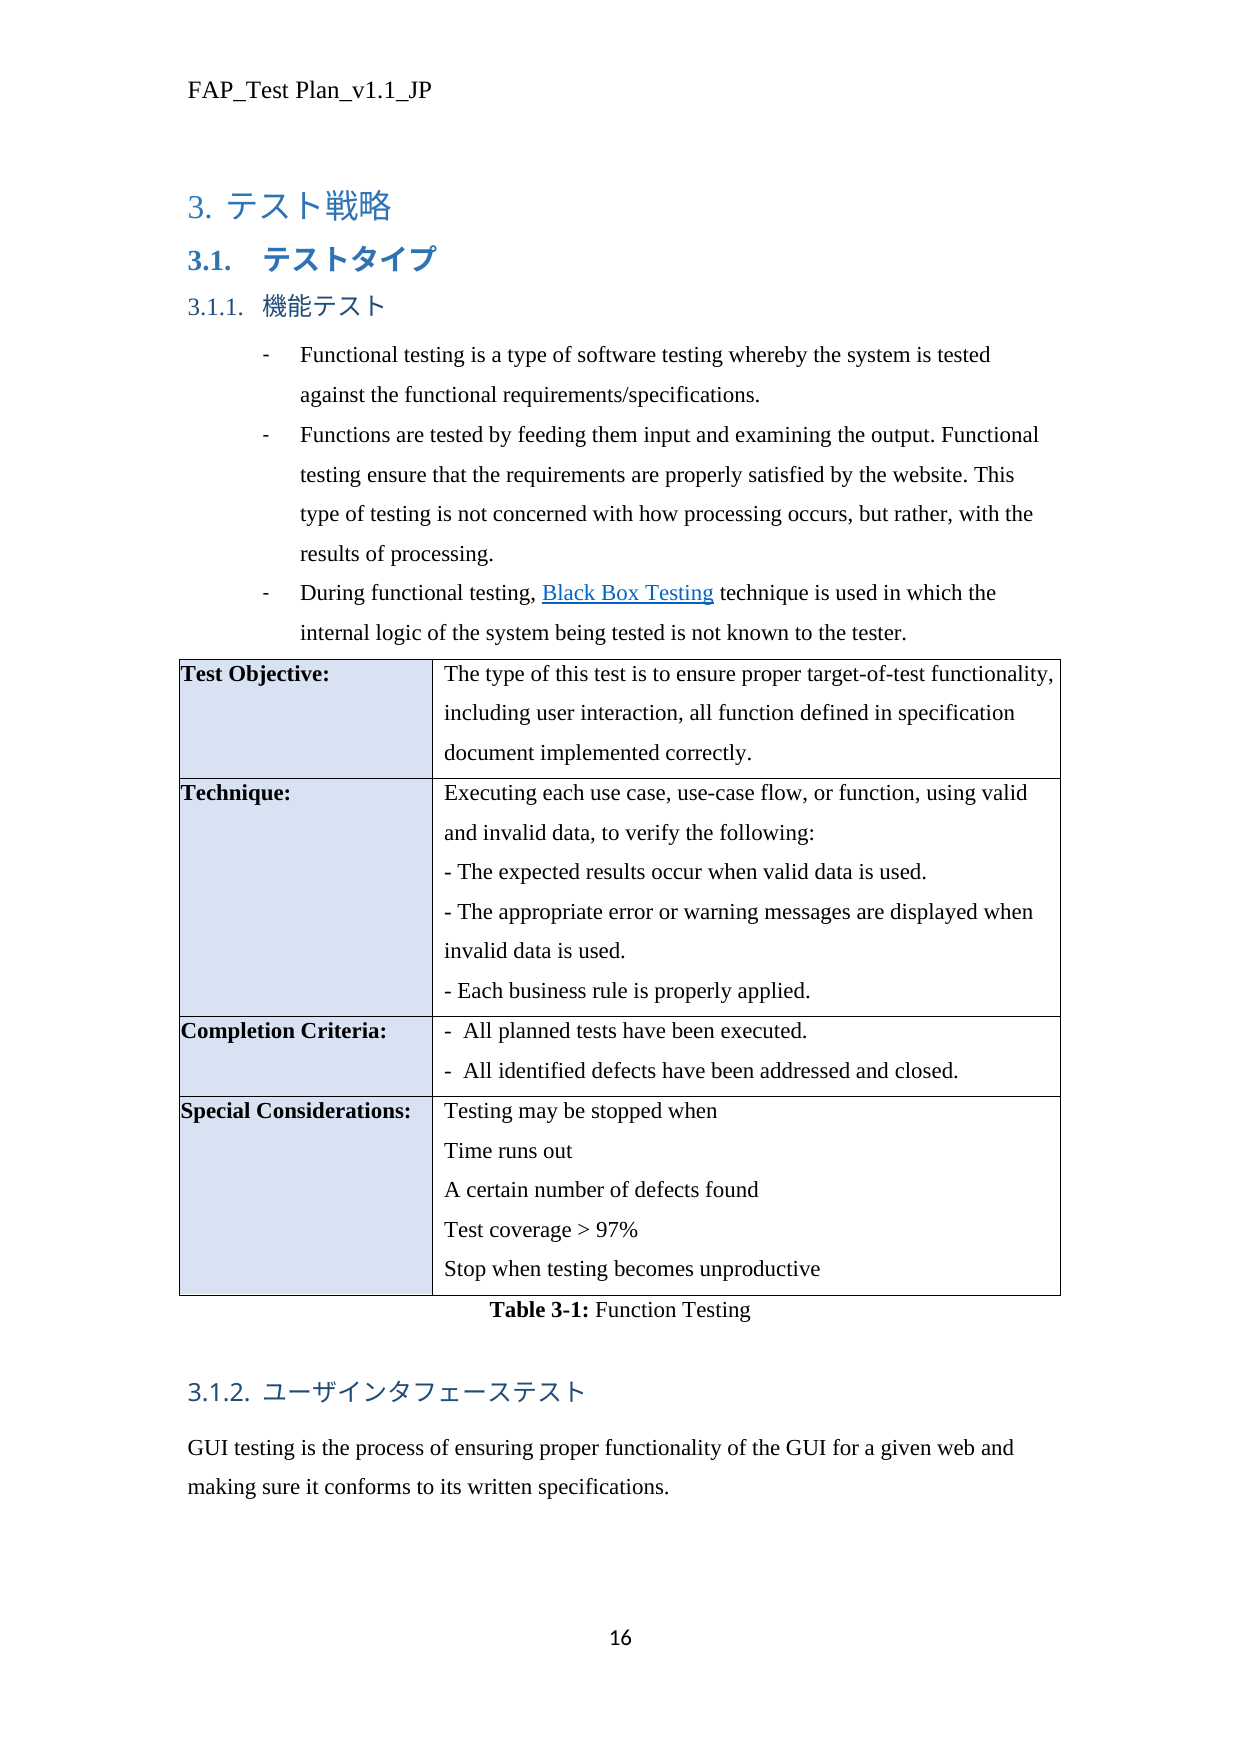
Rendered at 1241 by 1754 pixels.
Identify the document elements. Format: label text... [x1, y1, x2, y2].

table_cell Completion Criteria: [180, 1017, 432, 1096]
table_cell Special Considerations: [180, 1097, 432, 1294]
table_header Test Objective: [180, 660, 432, 778]
table_cell Technique: [180, 779, 432, 1016]
subtitle 機能テスト [187, 286, 1053, 322]
subtitle テストタイプ [187, 236, 1053, 278]
table_cell Executing each use case, use-case flow, or function, using valid and invalid data, to verify the following: - The expected results occur when valid data is used. - The appropriate error or warning messages are displayed when invalid data is used. - Each business rule is properly applied. [433, 779, 1060, 1016]
table_header The type of this test is to ensure proper target-of-test functionality, including user interaction, all function defined in specification document implemented correctly. [433, 660, 1060, 778]
text GUI testing is the process of ensuring proper functionality of the GUI for a given web and making sure it conforms to its written specifications. [187, 1434, 1053, 1500]
table_cell - All planned tests have been executed. - All identified defects have been addressed and closed. [433, 1017, 1060, 1096]
text Table 3-1: Function Testing [187, 1296, 1053, 1322]
table_cell Testing may be stopped when Time runs out A certain number of defects found Test coverage > 97% Stop when testing becomes unproductive [433, 1097, 1060, 1294]
subtitle テスト戦略 [187, 180, 1053, 228]
list Functions are tested by feeding them input and examining the output. Functional testing ensure that the requirements are properly satisfied by the website. This type of testing is not concerned with how processing occurs, but rather, with the results of processing. [262, 421, 1053, 566]
list Functional testing is a type of software testing whereby the system is tested against the functional requirements/specifications. [262, 340, 1053, 408]
subtitle ユーザインタフェーステスト [187, 1373, 1053, 1409]
list During functional testing, Black Box Testing technique is used in which the internal logic of the system being tested is not known to the tester. [262, 579, 1053, 646]
